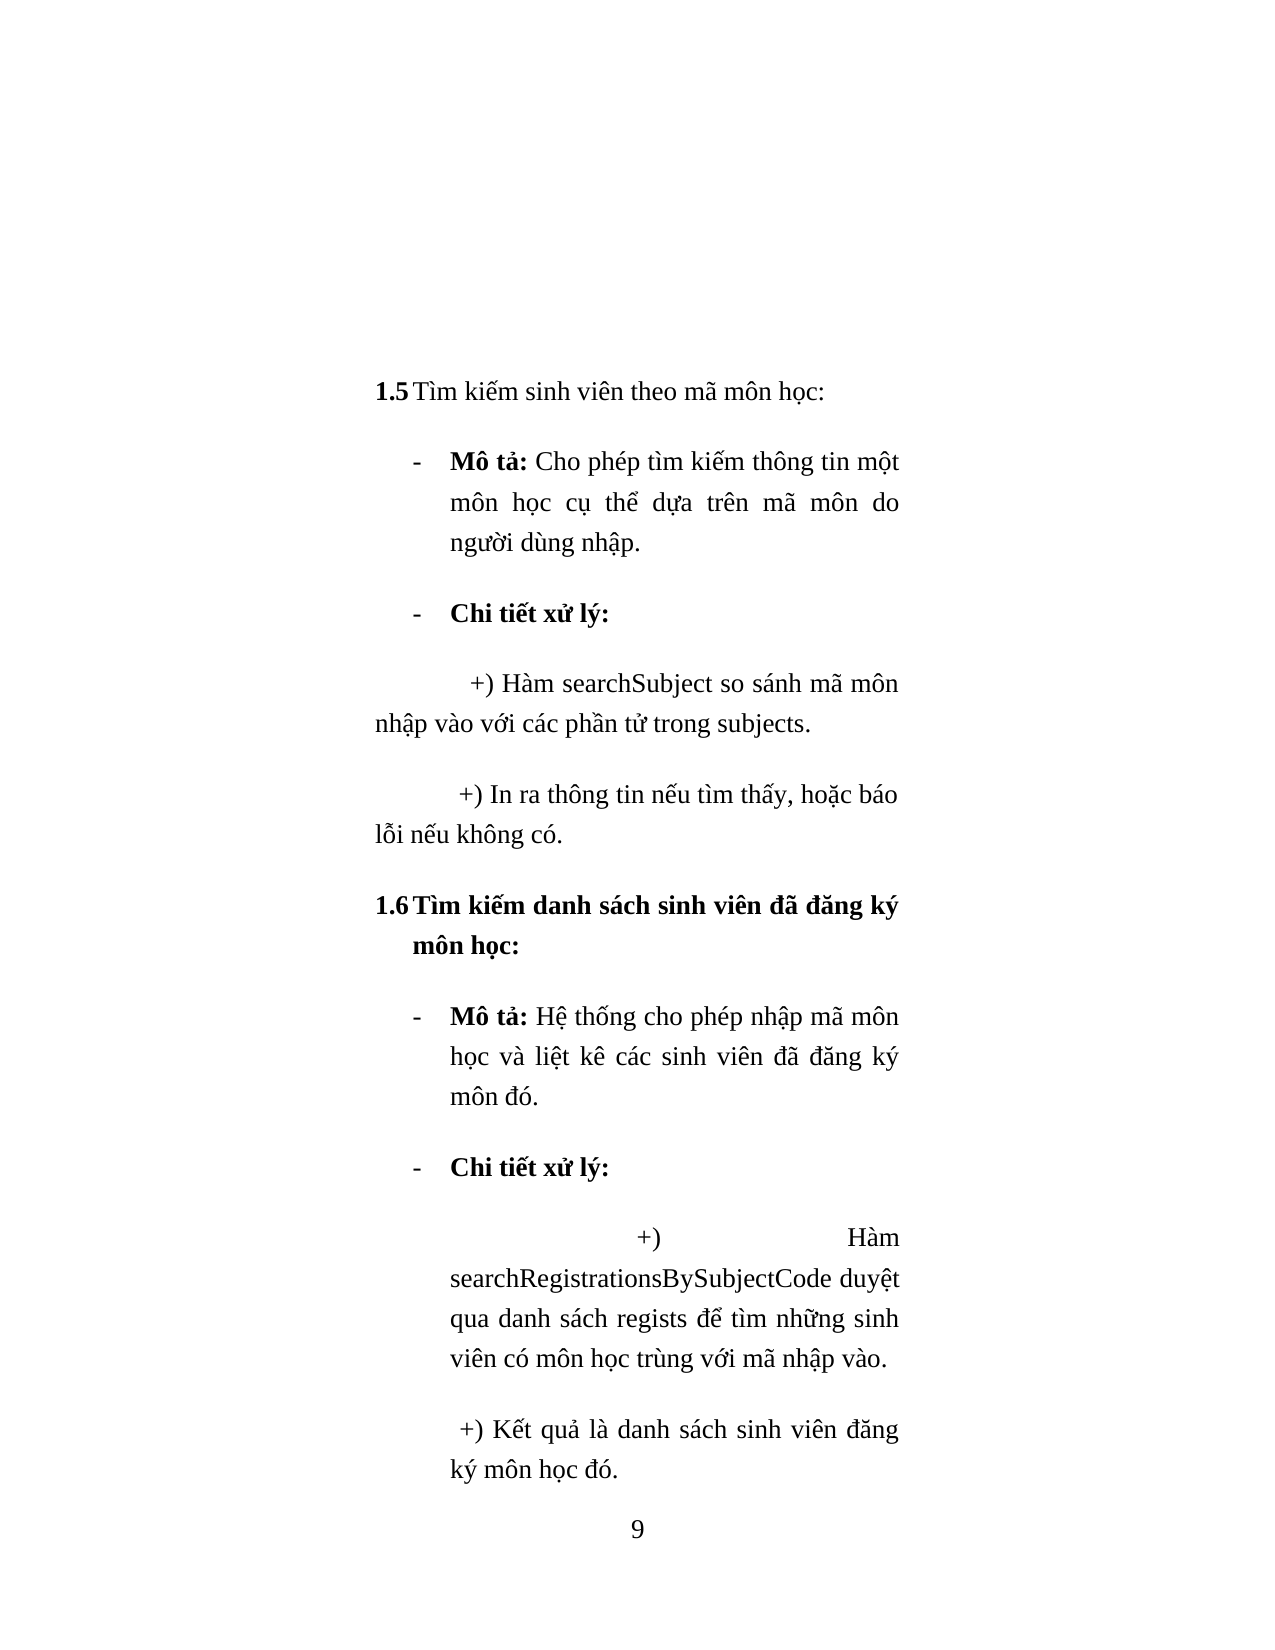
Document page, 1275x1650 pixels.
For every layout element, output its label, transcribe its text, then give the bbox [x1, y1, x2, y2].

text +) Kết quả là danh sách sinh viên đăng ký môn học đó. [450, 1413, 900, 1484]
subtitle Tìm kiếm danh sách sinh viên đã đăng ký môn học: [375, 889, 900, 960]
text +) Hàm searchSubject so sánh mã môn nhập vào với các phần tử trong subjects. [375, 667, 900, 739]
list Mô tả: Cho phép tìm kiếm thông tin một môn học cụ thể dựa trên mã môn do người dùng nhập. [412, 445, 900, 557]
text +) In ra thông tin nếu tìm thấy, hoặc báo lỗi nếu không có. [375, 778, 900, 849]
list Mô tả: Hệ thống cho phép nhập mã môn học và liệt kê các sinh viên đã đăng ký môn đó. [412, 999, 900, 1112]
subtitle Tìm kiếm sinh viên theo mã môn học: [375, 375, 900, 406]
list Chi tiết xử lý: [412, 597, 900, 628]
text +) Hàm searchRegistrationsBySubjectCode duyệt qua danh sách regists để tìm những sinh viên có môn học trùng với mã nhập vào. [450, 1221, 900, 1374]
list Chi tiết xử lý: [412, 1151, 900, 1182]
